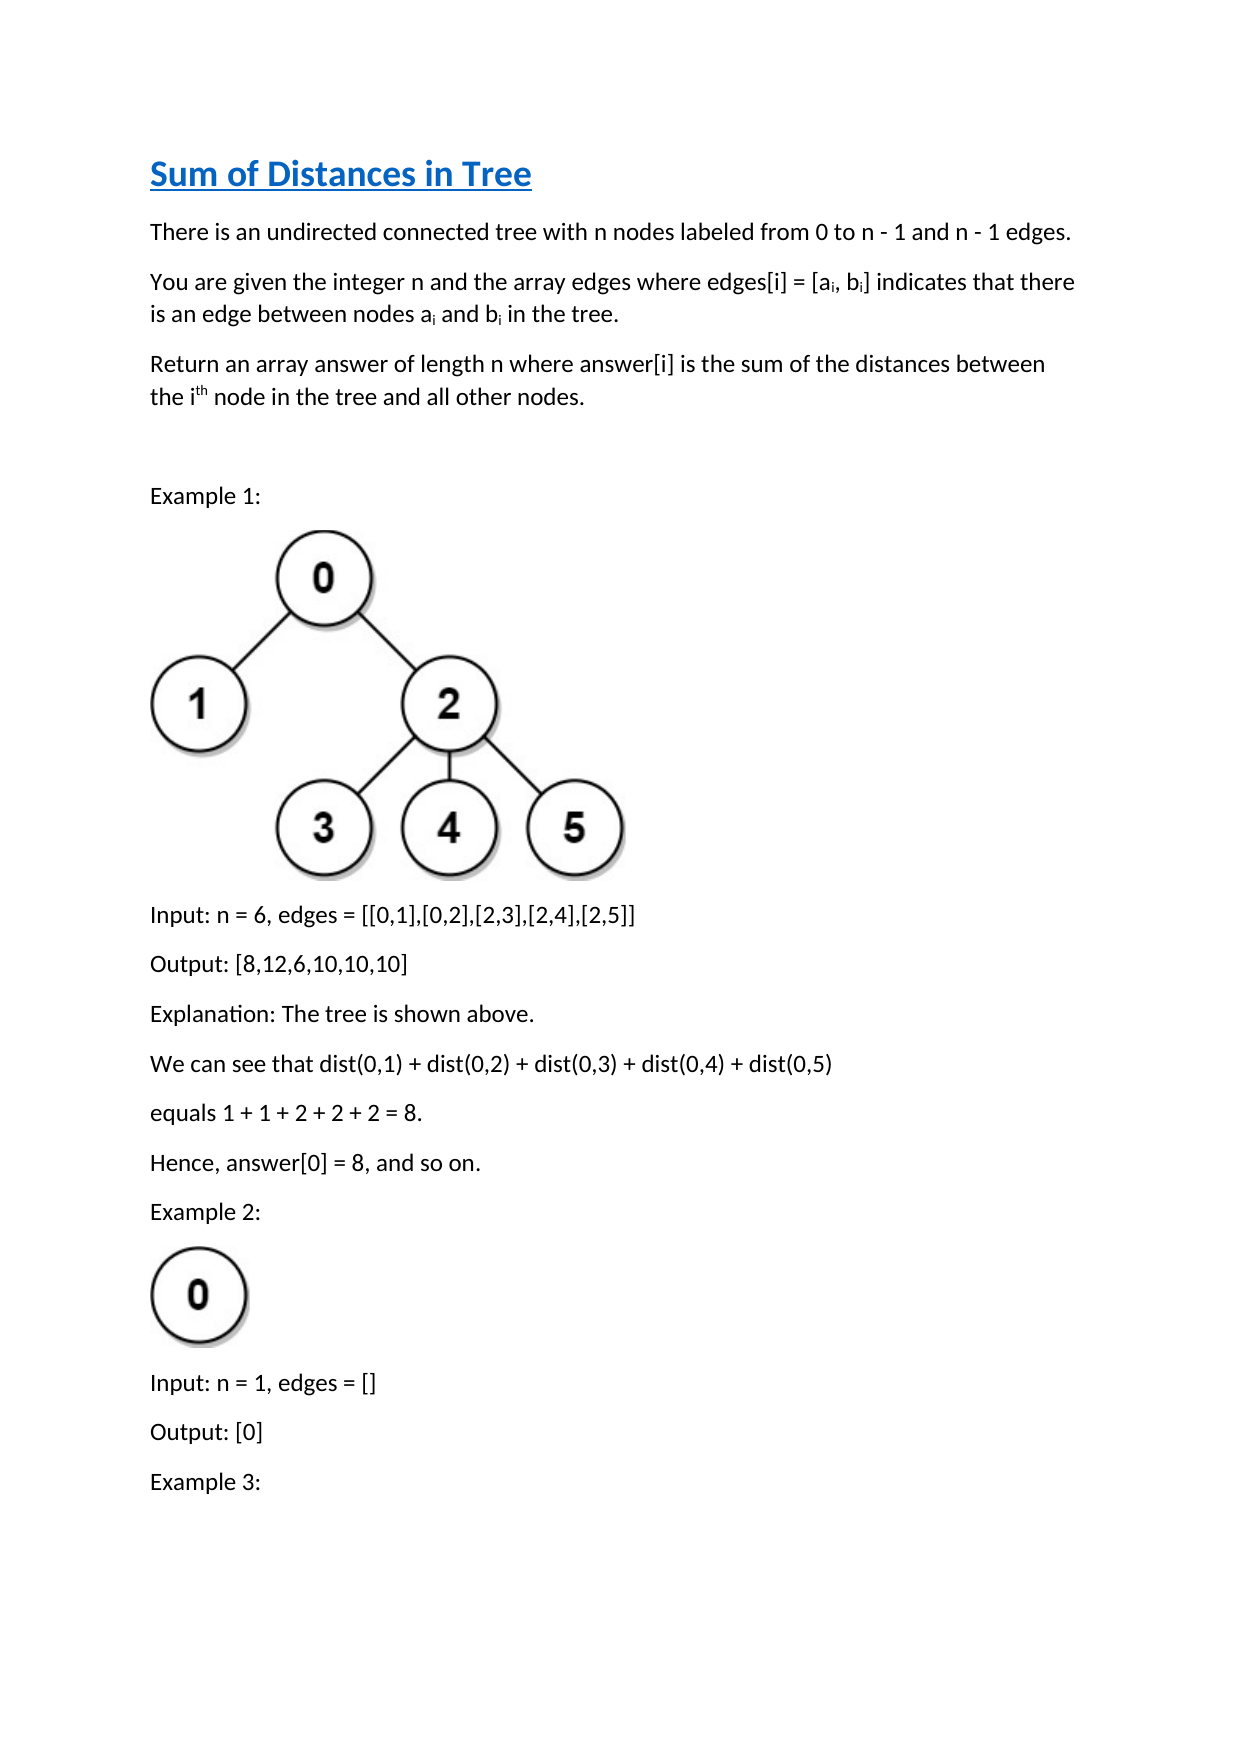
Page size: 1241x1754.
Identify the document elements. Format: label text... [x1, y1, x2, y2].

text Hence, answer[0] = 8, and so on. [150, 1147, 1090, 1177]
picture [150, 530, 626, 881]
text Sum of Distances in Tree [150, 150, 1090, 196]
text Example 3: [150, 1466, 1090, 1496]
text equals 1 + 1 + 2 + 2 + 2 = 8. [150, 1097, 1090, 1128]
text Input: n = 6, edges = [[0,1],[0,2],[2,3],[2,4],[2,5]] [150, 899, 1090, 929]
text You are given the integer n and the array edges where edges[i] = [ai, bi] indicates that there is an edge between nodes ai and bi in the tree. [150, 266, 1090, 329]
text Example 2: [150, 1197, 1090, 1227]
picture [150, 1246, 250, 1348]
text Input: n = 1, edges = [] [150, 1367, 1090, 1397]
text Explanation: The tree is shown above. [150, 998, 1090, 1029]
text Example 1: [150, 480, 1090, 511]
text Output: [8,12,6,10,10,10] [150, 949, 1090, 979]
text Return an array answer of length n where answer[i] is the sum of the distances between the ith node in the tree and all other nodes. [150, 348, 1090, 412]
text Output: [0] [150, 1416, 1090, 1447]
text We can see that dist(0,1) + dist(0,2) + dist(0,3) + dist(0,4) + dist(0,5) [150, 1048, 1090, 1078]
text There is an undirected connected tree with n nodes labeled from 0 to n - 1 and n - 1 edges. [150, 216, 1090, 247]
